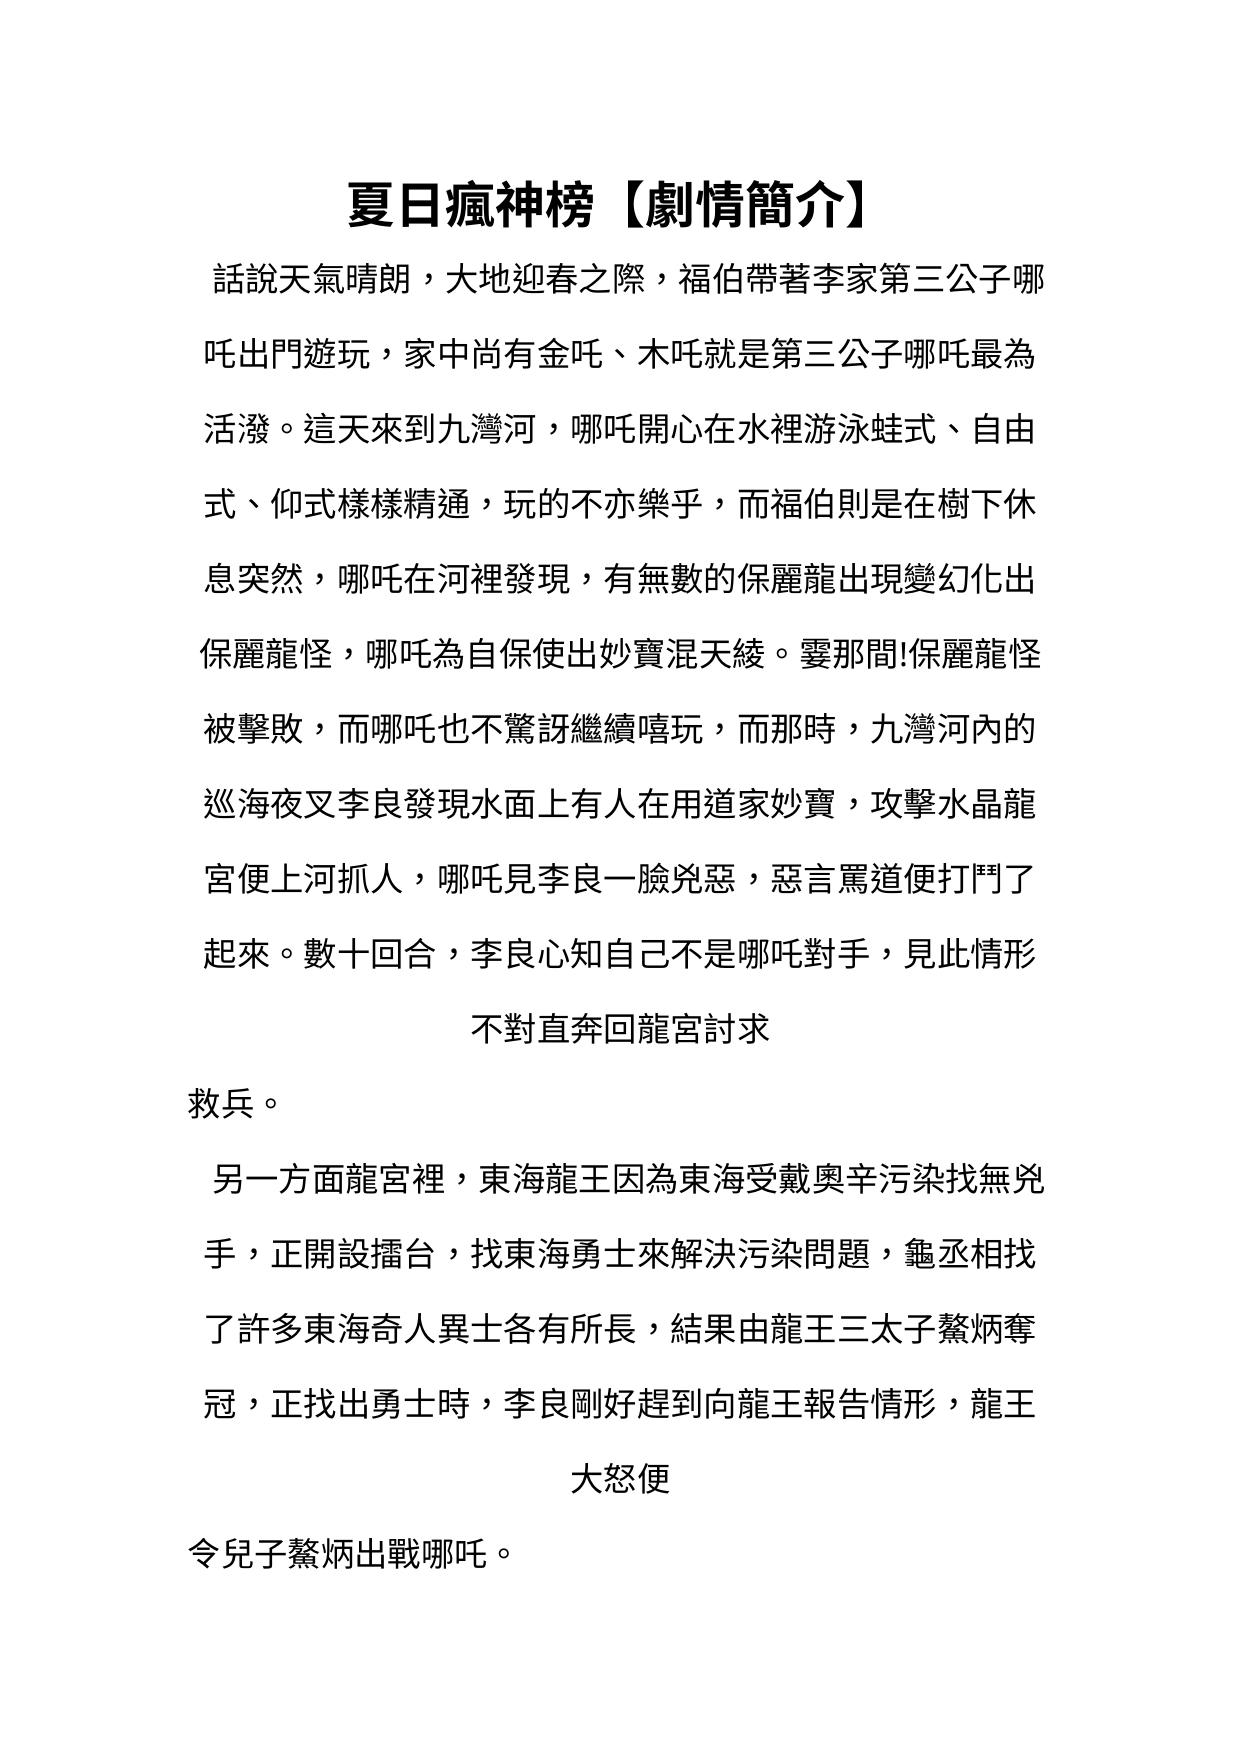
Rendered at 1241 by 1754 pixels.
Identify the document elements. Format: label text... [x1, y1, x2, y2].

text 救兵。 [187, 1064, 1053, 1139]
text 令兒子鰲炳出戰哪吒。 [187, 1514, 1053, 1589]
text 另一方面龍宮裡，東海龍王因為東海受戴奧辛污染找無兇手，正開設擂台，找東海勇士來解決污染問題，龜丞相找了許多東海奇人異士各有所長，結果由龍王三太子鰲炳奪冠，正找出勇士時，李良剛好趕到向龍王報告情形，龍王大怒便 [187, 1139, 1053, 1514]
text 話說天氣晴朗，大地迎春之際，福伯帶著李家第三公子哪吒出門遊玩，家中尚有金吒、木吒就是第三公子哪吒最為活潑。這天來到九灣河，哪吒開心在水裡游泳蛙式、自由式、仰式樣樣精通，玩的不亦樂乎，而福伯則是在樹下休息突然，哪吒在河裡發現，有無數的保麗龍出現變幻化出保麗龍怪，哪吒為自保使出妙寶混天綾。霎那間!保麗龍怪被擊敗，而哪吒也不驚訝繼續嘻玩，而那時，九灣河內的巡海夜叉李良發現水面上有人在用道家妙寶，攻擊水晶龍宮便上河抓人，哪吒見李良一臉兇惡，惡言罵道便打鬥了起來。數十回合，李良心知自己不是哪吒對手，見此情形不對直奔回龍宮討求 [187, 239, 1053, 1064]
text 夏日瘋神榜【劇情簡介】 [187, 164, 1053, 239]
